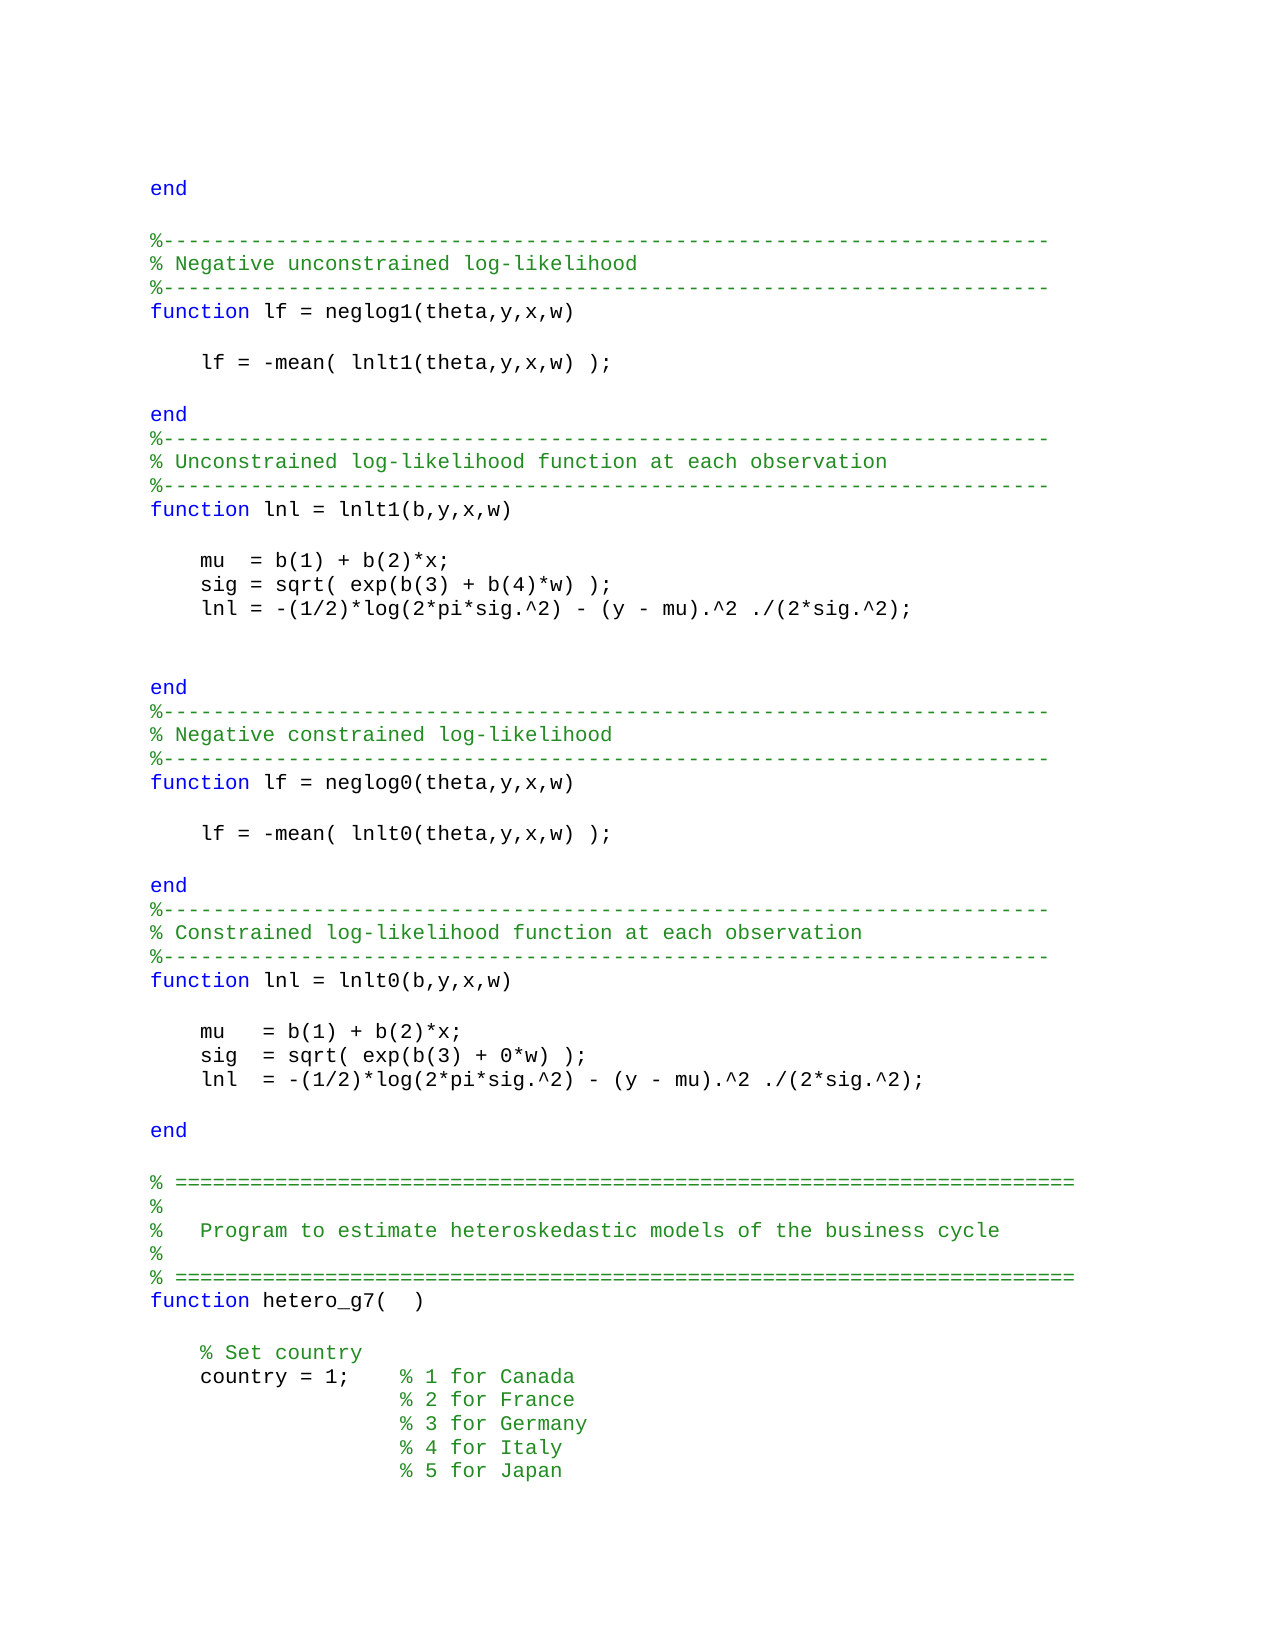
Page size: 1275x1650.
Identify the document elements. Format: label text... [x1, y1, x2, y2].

text end [150, 404, 1125, 428]
text mu = b(1) + b(2)*x; [150, 550, 1125, 574]
text % 3 for Germany [150, 1413, 1125, 1437]
text end [150, 875, 1125, 899]
text %----------------------------------------------------------------------- [150, 475, 1125, 498]
text lnl = -(1/2)*log(2*pi*sig.^2) - (y - mu).^2 ./(2*sig.^2); [150, 597, 1125, 621]
text %----------------------------------------------------------------------- [150, 230, 1125, 253]
text function hetero_g7( ) [150, 1291, 1125, 1314]
text % Constrained log-likelihood function at each observation [150, 922, 1125, 946]
text % 4 for Italy [150, 1437, 1125, 1460]
text %----------------------------------------------------------------------- [150, 946, 1125, 970]
text % 2 for France [150, 1389, 1125, 1413]
text lf = -mean( lnlt1(theta,y,x,w) ); [150, 352, 1125, 376]
text end [150, 677, 1125, 701]
text lnl = -(1/2)*log(2*pi*sig.^2) - (y - mu).^2 ./(2*sig.^2); [150, 1069, 1125, 1092]
text % [150, 1196, 1125, 1219]
text country = 1; % 1 for Canada [150, 1366, 1125, 1389]
text mu = b(1) + b(2)*x; [150, 1021, 1125, 1045]
text lf = -mean( lnlt0(theta,y,x,w) ); [150, 823, 1125, 847]
text %----------------------------------------------------------------------- [150, 428, 1125, 451]
text function lf = neglog0(theta,y,x,w) [150, 772, 1125, 795]
text %----------------------------------------------------------------------- [150, 748, 1125, 772]
text % [150, 1243, 1125, 1267]
text % Negative constrained log-likelihood [150, 724, 1125, 748]
text function lnl = lnlt1(b,y,x,w) [150, 498, 1125, 522]
text end [150, 1120, 1125, 1144]
text function lf = neglog1(theta,y,x,w) [150, 301, 1125, 324]
text % Set country [150, 1342, 1125, 1366]
text function lnl = lnlt0(b,y,x,w) [150, 970, 1125, 993]
text % Negative unconstrained log-likelihood [150, 253, 1125, 277]
text % Program to estimate heteroskedastic models of the business cycle [150, 1219, 1125, 1243]
text end [150, 178, 1125, 202]
text %----------------------------------------------------------------------- [150, 899, 1125, 922]
text %----------------------------------------------------------------------- [150, 701, 1125, 724]
text sig = sqrt( exp(b(3) + 0*w) ); [150, 1045, 1125, 1069]
text sig = sqrt( exp(b(3) + b(4)*w) ); [150, 574, 1125, 597]
text % ======================================================================== [150, 1267, 1125, 1291]
text %----------------------------------------------------------------------- [150, 277, 1125, 301]
text % 5 for Japan [150, 1460, 1125, 1484]
text % ======================================================================== [150, 1172, 1125, 1196]
text % Unconstrained log-likelihood function at each observation [150, 451, 1125, 475]
